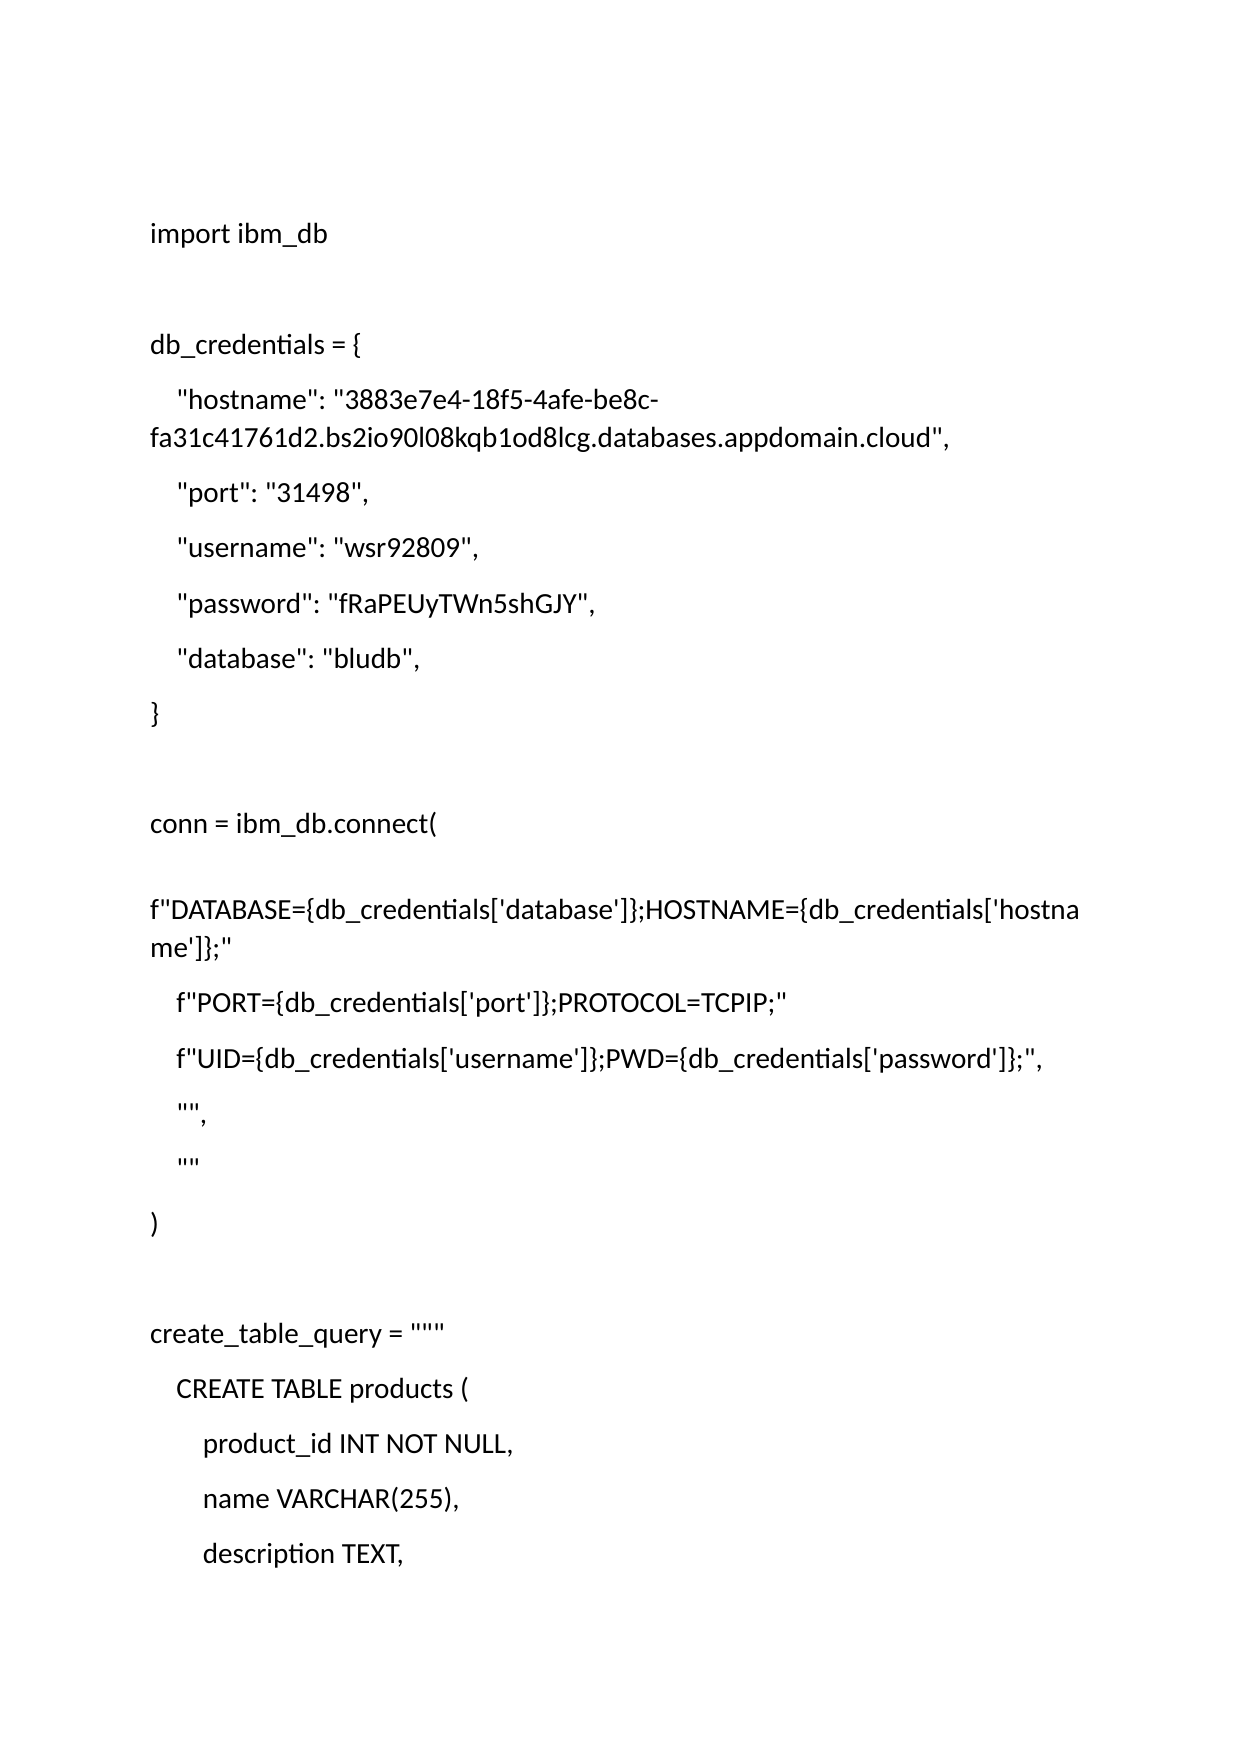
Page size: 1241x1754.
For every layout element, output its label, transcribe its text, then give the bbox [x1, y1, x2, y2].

text description TEXT, [150, 1536, 1090, 1571]
text "hostname": "3883e7e4-18f5-4afe-be8c-fa31c41761d2.bs2io90l08kqb1od8lcg.databases.appdomain.cloud", [150, 381, 1090, 455]
text db_credentials = { [150, 326, 1090, 361]
text } [150, 695, 1090, 731]
text f"DATABASE={db_credentials['database']};HOSTNAME={db_credentials['hostname']};" [150, 860, 1090, 965]
text "password": "fRaPEUyTWn5shGJY", [150, 585, 1090, 620]
text "port": "31498", [150, 474, 1090, 510]
text ) [150, 1205, 1090, 1241]
text "database": "bludb", [150, 640, 1090, 675]
text CREATE TABLE products ( [150, 1370, 1090, 1406]
text "username": "wsr92809", [150, 529, 1090, 565]
text "" [150, 1150, 1090, 1186]
text import ibm_db [150, 216, 1090, 251]
text name VARCHAR(255), [150, 1481, 1090, 1516]
text conn = ibm_db.connect( [150, 805, 1090, 841]
text "", [150, 1095, 1090, 1130]
text f"PORT={db_credentials['port']};PROTOCOL=TCPIP;" [150, 984, 1090, 1020]
text f"UID={db_credentials['username']};PWD={db_credentials['password']};", [150, 1040, 1090, 1075]
text product_id INT NOT NULL, [150, 1425, 1090, 1461]
text create_table_query = """ [150, 1315, 1090, 1351]
